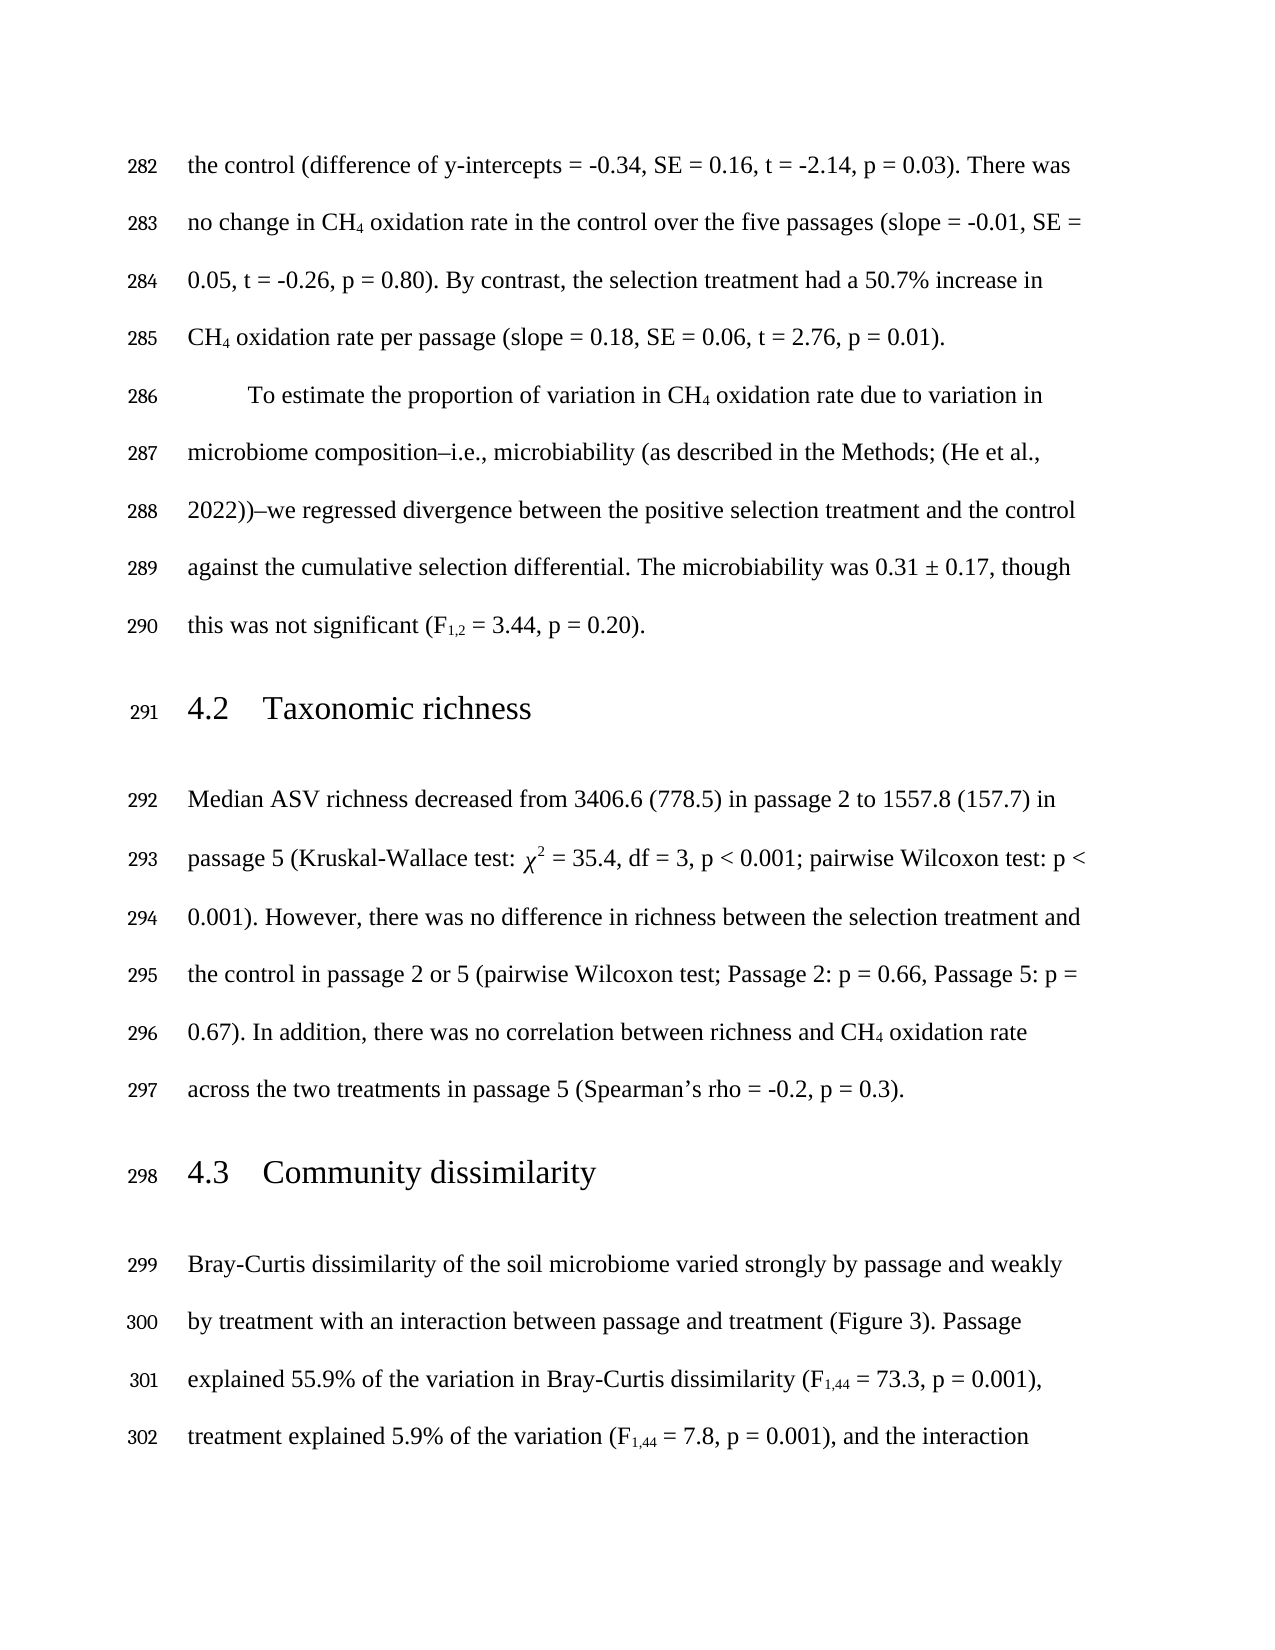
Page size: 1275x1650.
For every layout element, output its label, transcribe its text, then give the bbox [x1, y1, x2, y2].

text Median ASV richness decreased from 3406.6 (778.5) in passage 2 to 1557.8 (157.7) in passage 5 (Kruskal-Wallace test: = 35.4, df = 3, p < 0.001; pairwise Wilcoxon test: p < 0.001). However, there was no difference in richness between the selection treatment and the control in passage 2 or 5 (pairwise Wilcoxon test; Passage 2: p = 0.66, Passage 5: p = 0.67). In addition, there was no correlation between richness and CH4 oxidation rate across the two treatments in passage 5 (Spearman’s rho = -0.2, p = 0.3). [187, 784, 1087, 1103]
text To estimate the proportion of variation in CH4 oxidation rate due to variation in microbiome composition–i.e., microbiability (as described in the Methods; (He et al., 2022))–we regressed divergence between the positive selection treatment and the control against the cumulative selection differential. The microbiability was 0.31 ± 0.17, though this was not significant (F1,2 = 3.44, p = 0.20). [187, 380, 1087, 639]
subtitle 4.2 Taxonomic richness [187, 688, 1087, 727]
subtitle 4.3 Community dissimilarity [187, 1153, 1087, 1191]
